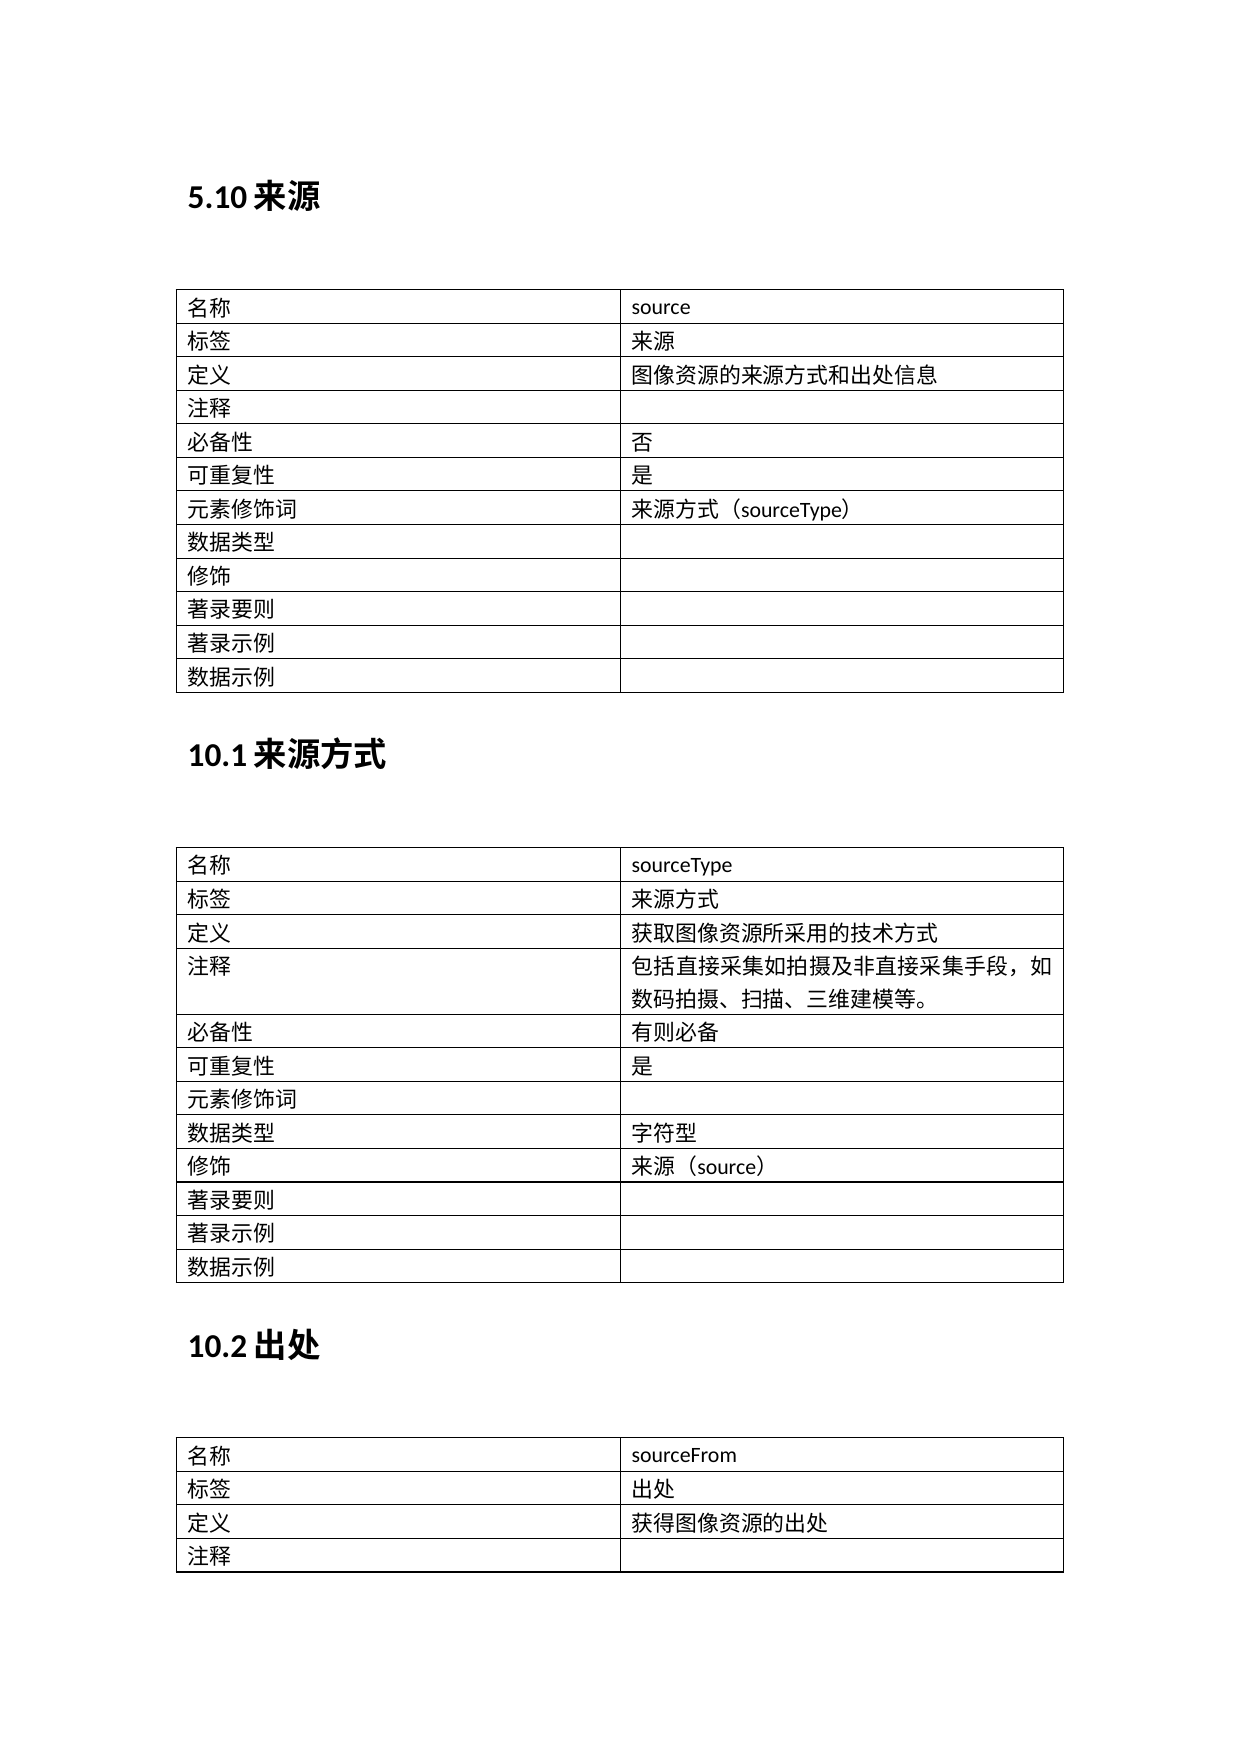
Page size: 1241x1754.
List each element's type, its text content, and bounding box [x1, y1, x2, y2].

table_cell 必备性 [177, 424, 620, 457]
table_header sourceFrom [621, 1438, 1063, 1471]
table_cell [621, 559, 1063, 591]
table_cell 数据示例 [177, 1250, 620, 1282]
table_cell 定义 [177, 357, 620, 390]
table_header 名称 [177, 848, 620, 881]
table_cell 注释 [177, 1539, 620, 1571]
table_cell [621, 525, 1063, 557]
table_cell 来源方式 [621, 882, 1063, 914]
table_cell 著录要则 [177, 592, 620, 624]
table_cell 数据类型 [177, 525, 620, 557]
table_cell 数据示例 [177, 659, 620, 692]
table_cell [621, 1082, 1063, 1114]
subtitle 10.1来源方式 [187, 720, 1053, 785]
table_cell [621, 391, 1063, 423]
table_cell 来源方式（sourceType） [621, 491, 1063, 524]
table_header 名称 [177, 1438, 620, 1471]
table_header source [621, 290, 1063, 323]
table_cell 否 [621, 424, 1063, 457]
table_cell 可重复性 [177, 458, 620, 490]
table_header sourceType [621, 848, 1063, 881]
table_cell 包括直接采集如拍摄及非直接采集手段，如数码拍摄、扫描、三维建模等。 [621, 949, 1063, 1014]
table_cell 注释 [177, 949, 620, 1014]
table_cell [621, 1216, 1063, 1248]
table_cell 获得图像资源的出处 [621, 1505, 1063, 1538]
table_cell [621, 1250, 1063, 1282]
table_cell 著录示例 [177, 1216, 620, 1248]
table_cell 必备性 [177, 1015, 620, 1047]
table_cell 修饰 [177, 1149, 620, 1181]
table_cell 定义 [177, 915, 620, 948]
table_cell 是 [621, 1048, 1063, 1081]
table_cell 著录要则 [177, 1183, 620, 1215]
table_cell 元素修饰词 [177, 1082, 620, 1114]
table_cell 获取图像资源所采用的技术方式 [621, 915, 1063, 948]
table_cell 来源 [621, 324, 1063, 356]
table_cell [621, 1539, 1063, 1571]
subtitle 5.10来源 [187, 162, 1053, 227]
table_cell [621, 626, 1063, 658]
table_cell 注释 [177, 391, 620, 423]
table_cell 出处 [621, 1472, 1063, 1504]
table_cell 元素修饰词 [177, 491, 620, 524]
table_cell 图像资源的来源方式和出处信息 [621, 357, 1063, 390]
table_cell 标签 [177, 882, 620, 914]
table_cell 来源（source） [621, 1149, 1063, 1181]
table_cell 数据类型 [177, 1115, 620, 1148]
table_cell [621, 1183, 1063, 1215]
table_cell [621, 592, 1063, 624]
table_cell 可重复性 [177, 1048, 620, 1081]
table_cell 有则必备 [621, 1015, 1063, 1047]
table_cell 是 [621, 458, 1063, 490]
table_cell 标签 [177, 1472, 620, 1504]
table_cell 标签 [177, 324, 620, 356]
table_header 名称 [177, 290, 620, 323]
table_cell 定义 [177, 1505, 620, 1538]
table_cell [621, 659, 1063, 692]
table_cell 修饰 [177, 559, 620, 591]
subtitle 10.2出处 [187, 1310, 1053, 1375]
table_cell 字符型 [621, 1115, 1063, 1148]
table_cell 著录示例 [177, 626, 620, 658]
